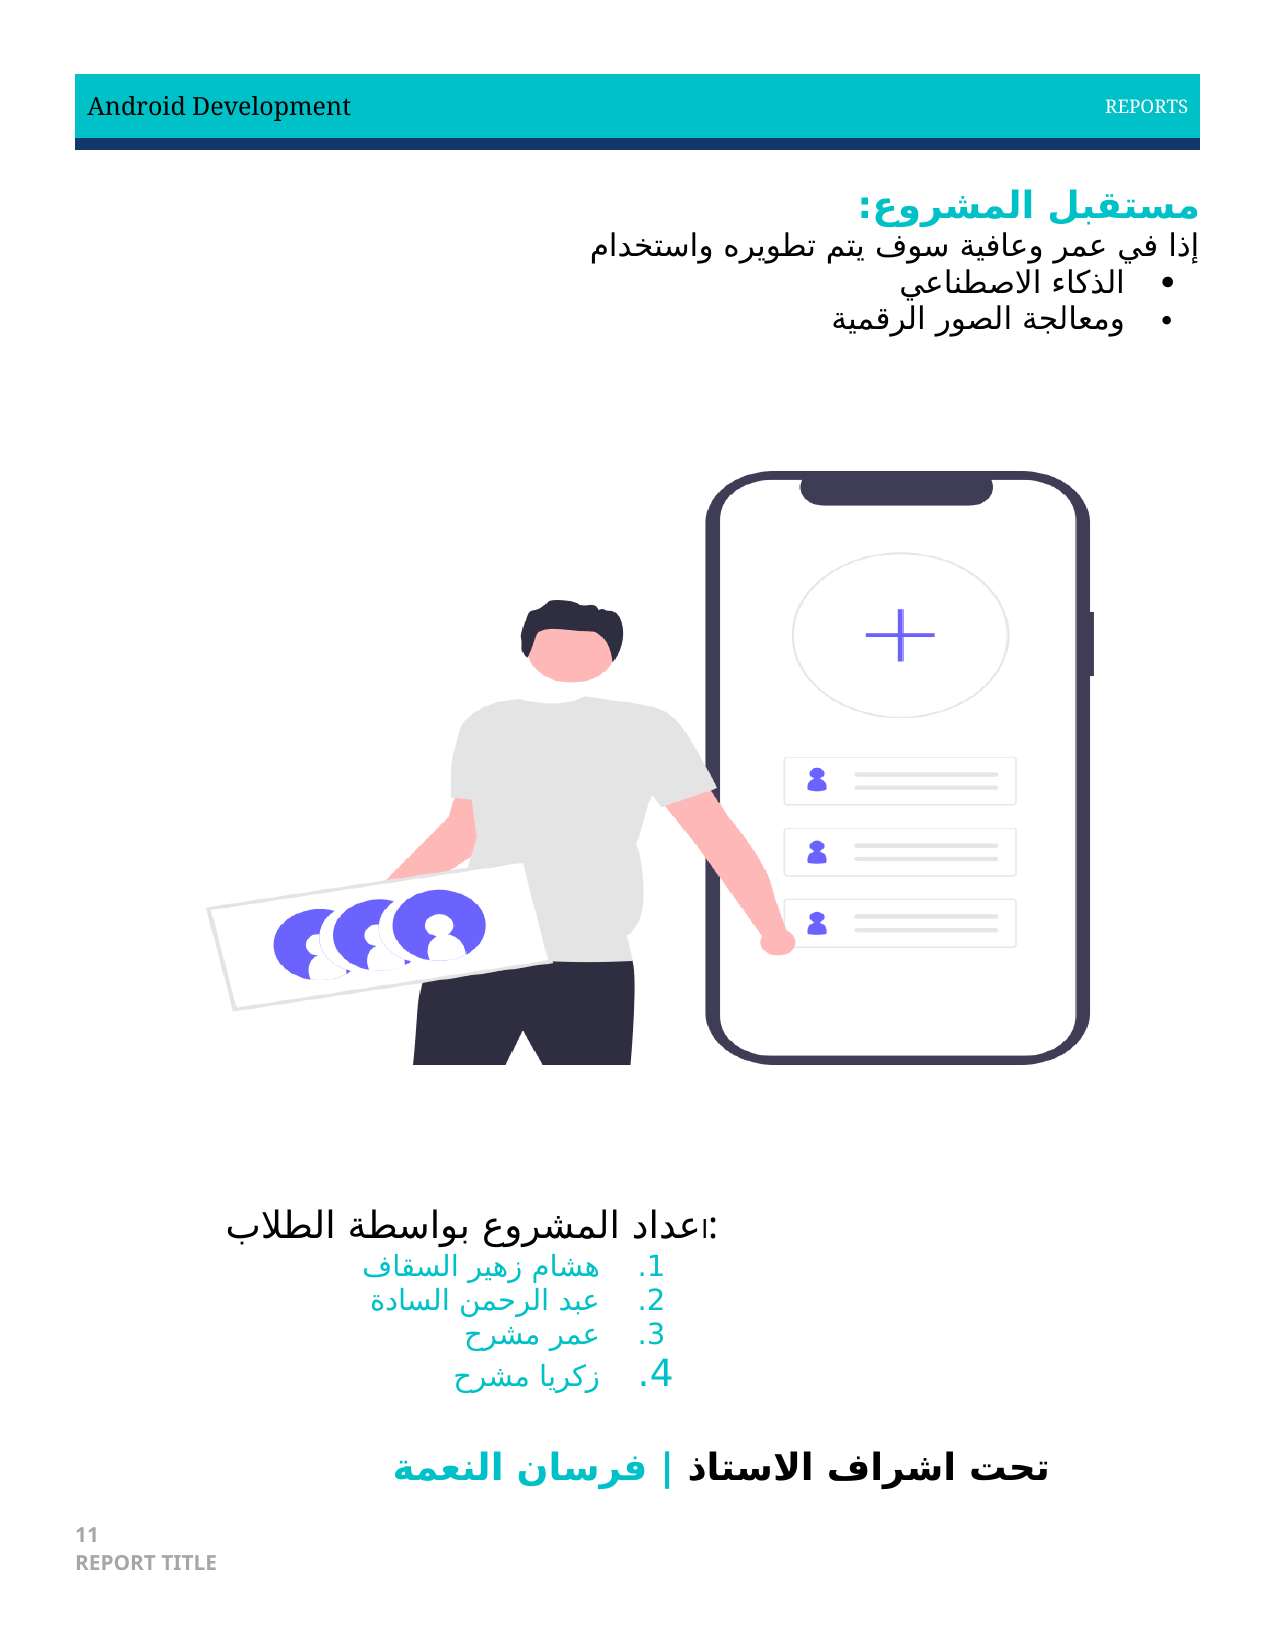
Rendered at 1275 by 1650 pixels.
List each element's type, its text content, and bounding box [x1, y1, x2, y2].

picture [75, 404, 1225, 1131]
text مستقبل المشروع: [75, 184, 1200, 228]
list هشام زهير السقاف [75, 1249, 637, 1283]
list عمر مشرح [75, 1317, 637, 1351]
list عبد الرحمن السادة [75, 1283, 637, 1317]
list زكريا مشرح [75, 1351, 637, 1395]
text اعداد المشروع بواسطة الطلاب: [225, 1198, 1200, 1249]
text تحت اشراف الاستاذ | فرسان النعمة [75, 1446, 1050, 1489]
text إذا في عمر وعافية سوف يتم تطويره واستخدام [75, 228, 1200, 264]
list الذكاء الاصطناعي [75, 264, 1162, 300]
list ومعالجة الصور الرقمية [75, 300, 1162, 337]
